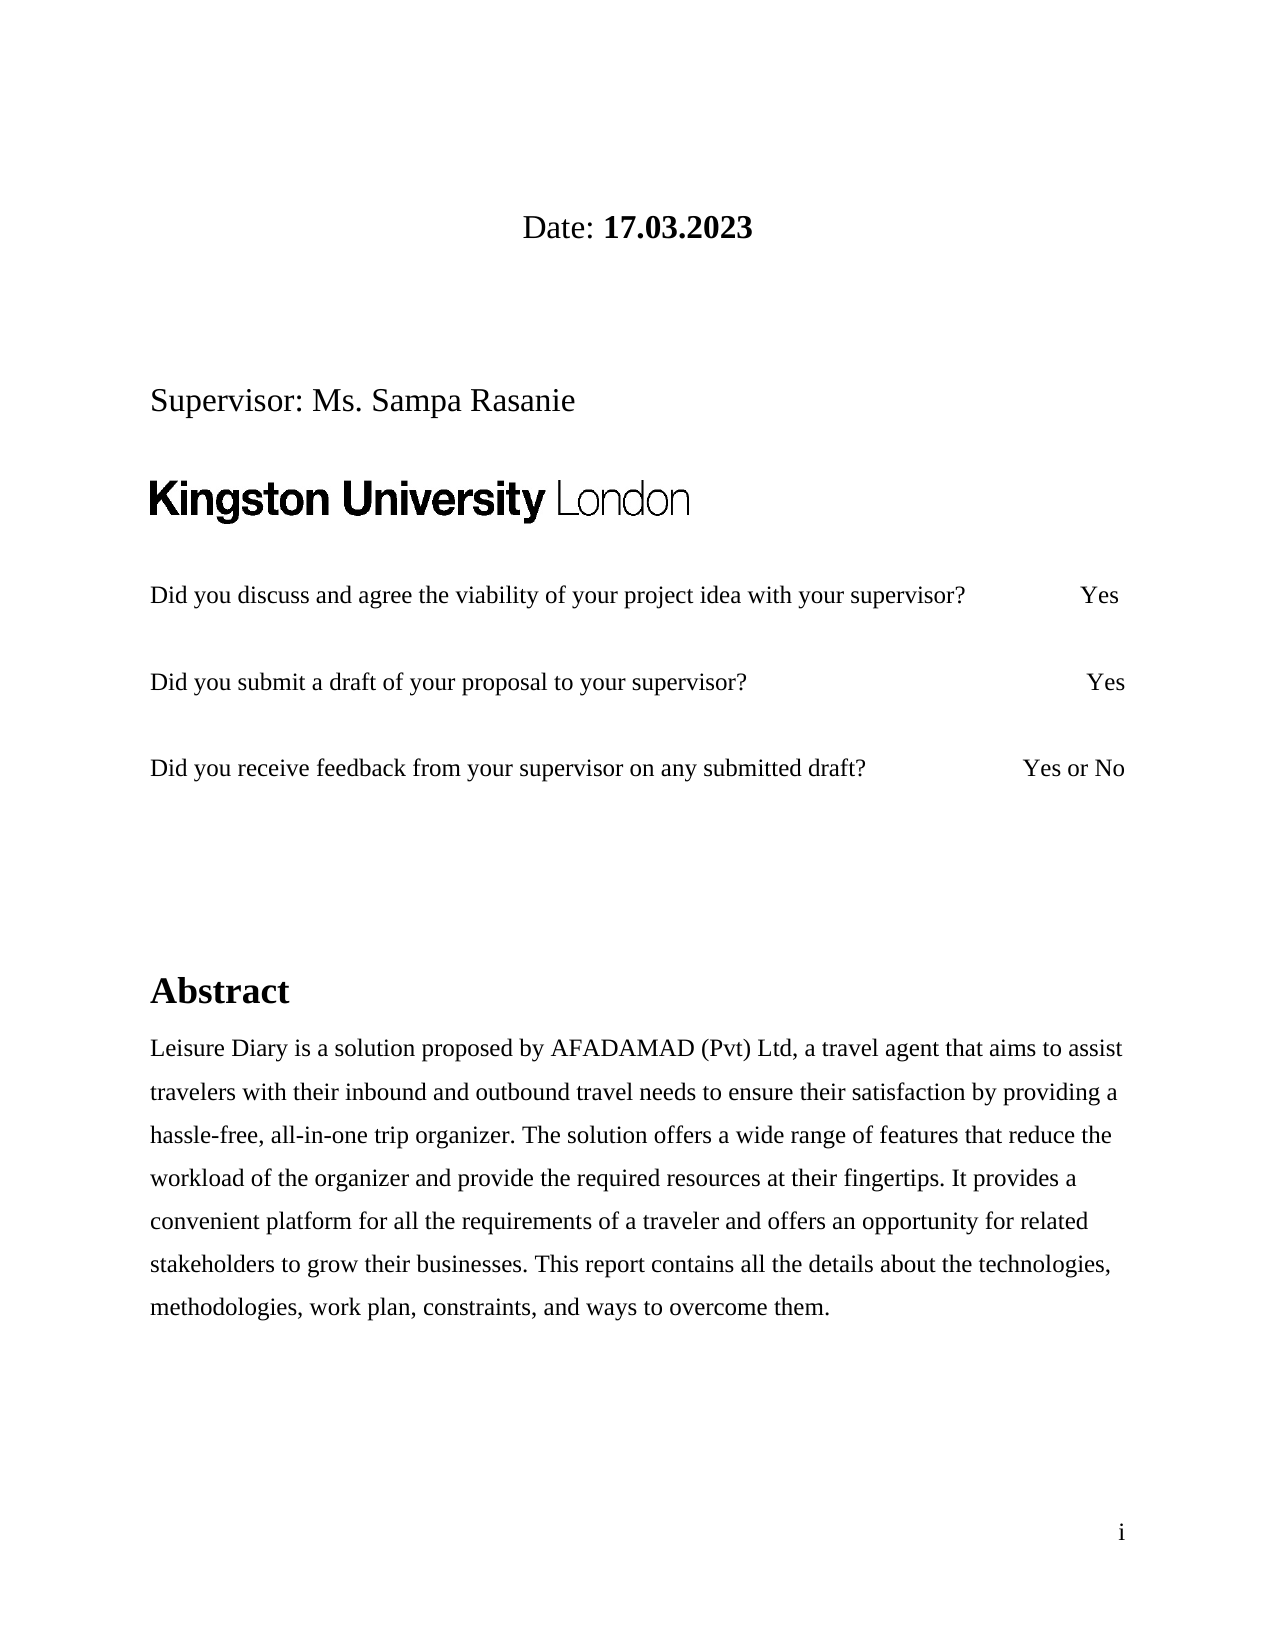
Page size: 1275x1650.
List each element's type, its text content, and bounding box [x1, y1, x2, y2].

picture [150, 480, 689, 524]
text Date: 17.03.2023 [150, 207, 1125, 246]
text Did you submit a draft of your proposal to your supervisor? Yes [150, 667, 1125, 696]
text Supervisor: Ms. Sampa Rasanie [150, 380, 1125, 418]
text Leisure Diary is a solution proposed by AFADAMAD (Pvt) Ltd, a travel agent that aims to assist travelers with their inbound and outbound travel needs to ensure their satisfaction by providing a hassle-free, all-in-one trip organizer. The solution offers a wide range of features that reduce the workload of the organizer and provide the required resources at their fingertips. It provides a convenient platform for all the requirements of a traveler and offers an opportunity for related stakeholders to grow their businesses. This report contains all the details about the technologies, methodologies, work plan, constraints, and ways to overcome them. [150, 1033, 1125, 1321]
text Abstract [150, 969, 1125, 1012]
text Did you receive feedback from your supervisor on any submitted draft? Yes or No [150, 753, 1125, 825]
text Did you discuss and agree the viability of your project idea with your supervisor? Yes [150, 581, 1125, 609]
